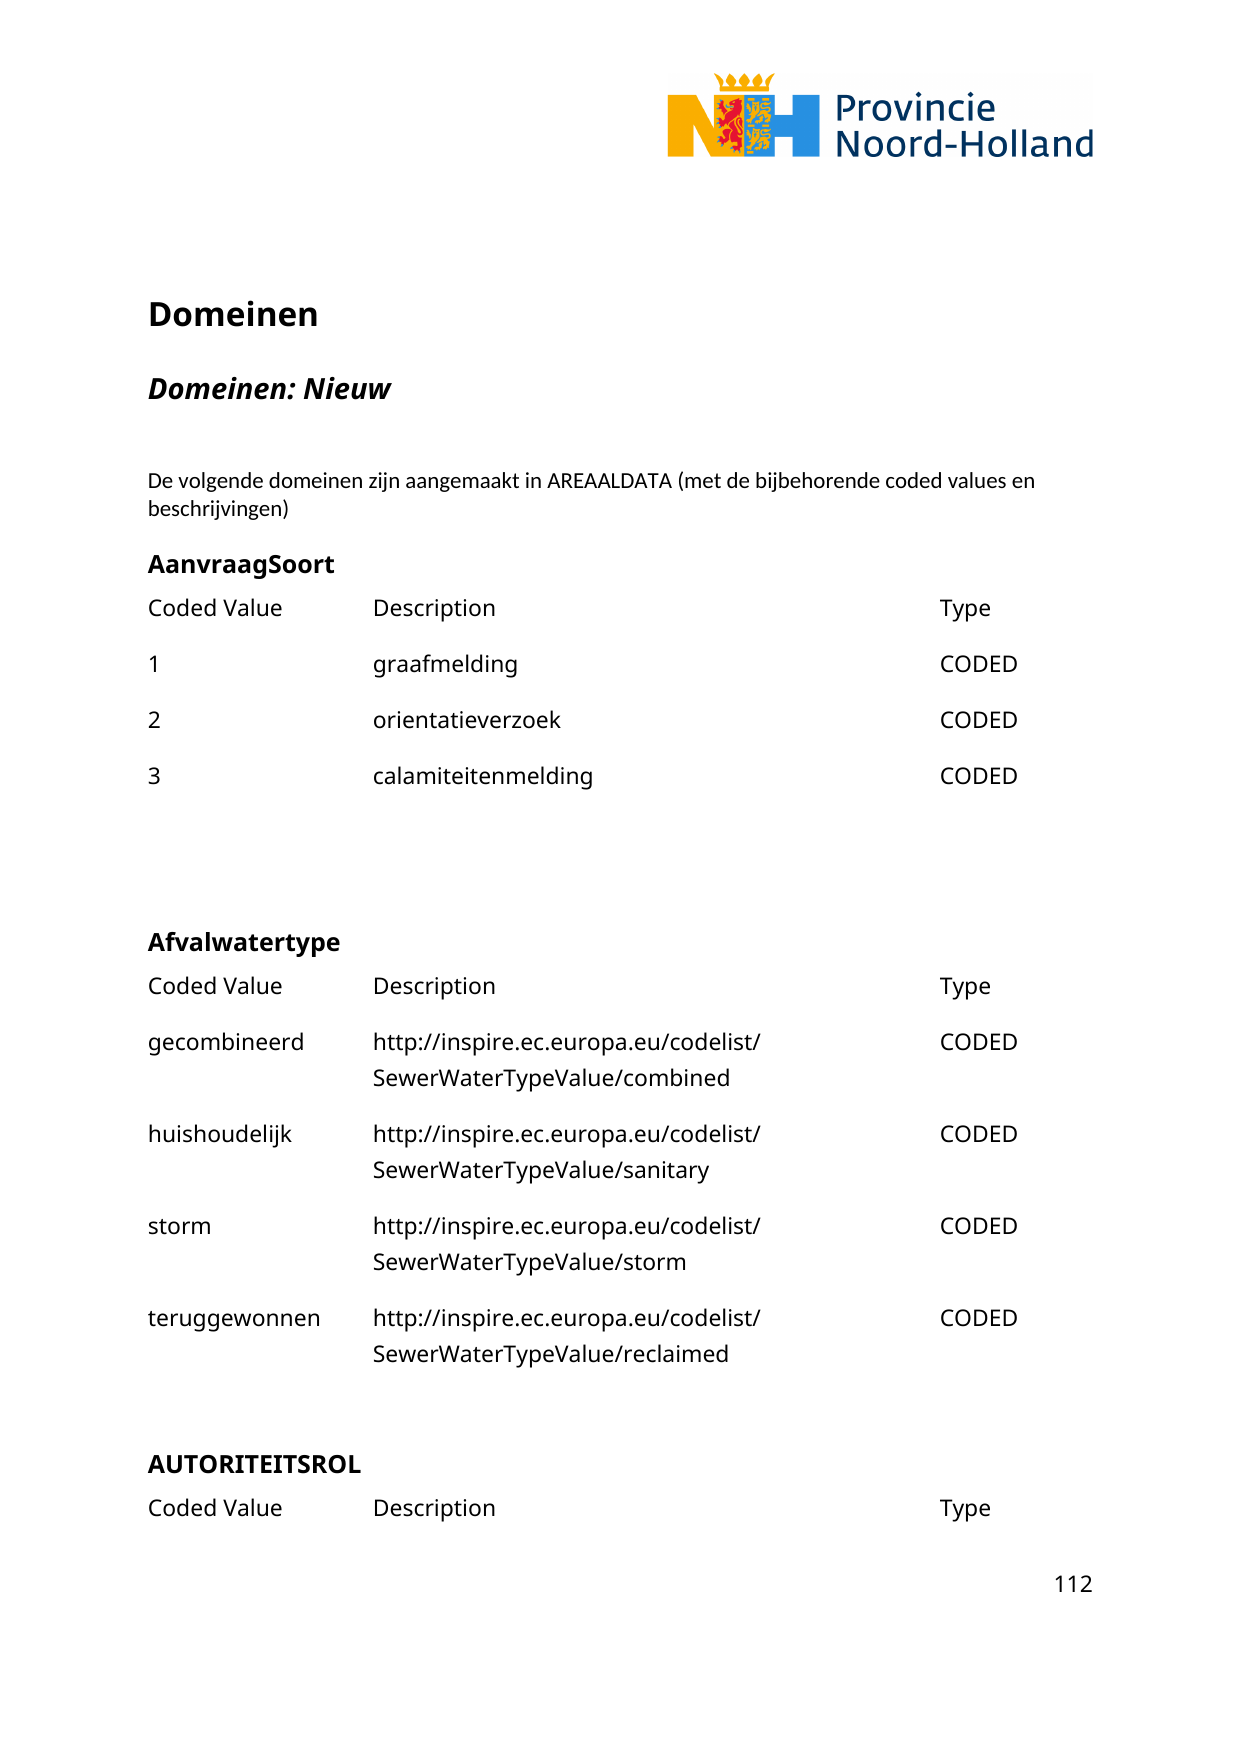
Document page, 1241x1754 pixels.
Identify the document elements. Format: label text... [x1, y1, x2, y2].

subtitle AUTORITEITSROL [148, 1447, 1093, 1481]
subtitle Domeinen: Nieuw [148, 368, 1093, 453]
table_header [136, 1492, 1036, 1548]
subtitle Afvalwatertype [148, 925, 1093, 959]
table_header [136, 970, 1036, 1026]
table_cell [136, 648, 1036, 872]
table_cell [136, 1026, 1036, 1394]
subtitle AanvraagSoort [148, 547, 1093, 581]
subtitle Domeinen [148, 291, 1093, 336]
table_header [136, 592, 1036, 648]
text De volgende domeinen zijn aangemaakt in AREAALDATA (met de bijbehorende coded values en beschrijvingen) [148, 466, 1093, 522]
picture [667, 73, 1093, 157]
